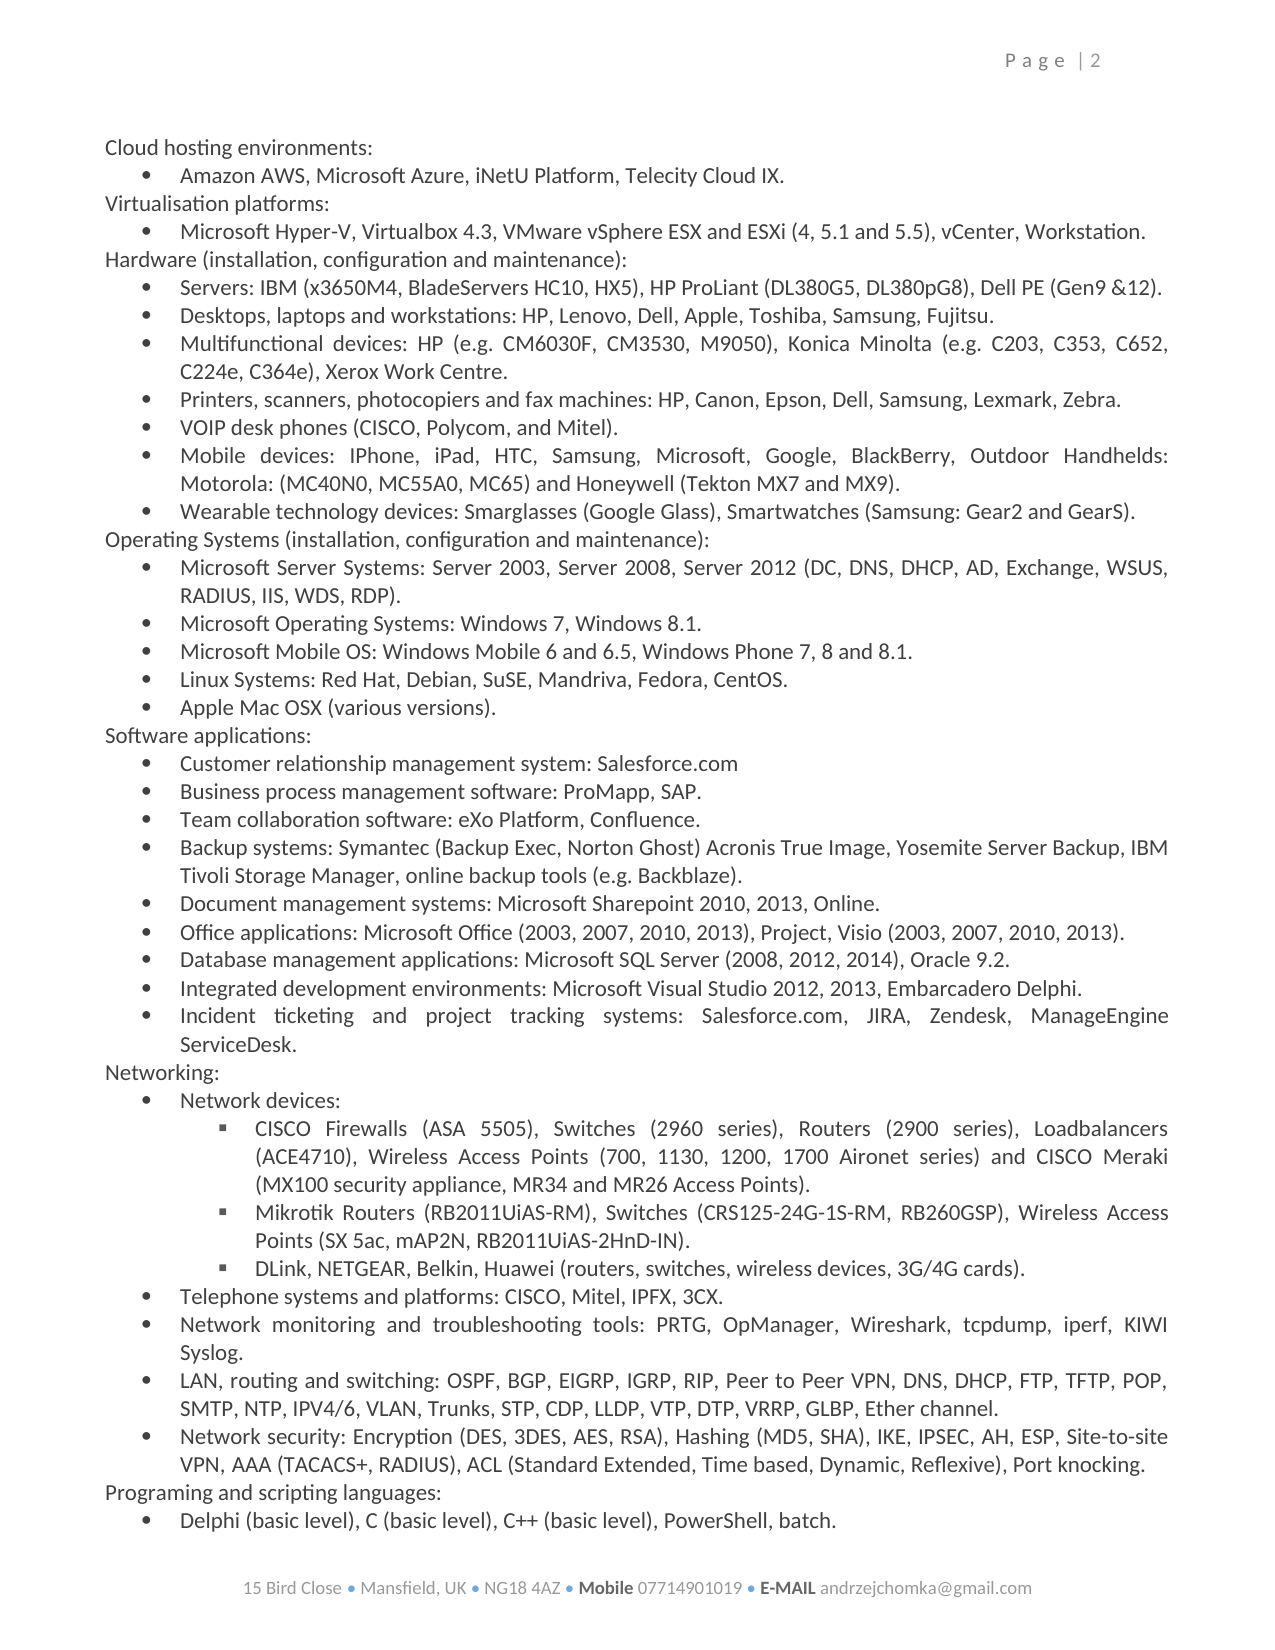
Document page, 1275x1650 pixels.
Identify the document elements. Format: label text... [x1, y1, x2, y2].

list CISCO Firewalls (ASA 5505), Switches (2960 series), Routers (2900 series), Loadbalancers (ACE4710), Wireless Access Points (700, 1130, 1200, 1700 Aironet series) and CISCO Meraki (MX100 security appliance, MR34 and MR26 Access Points). [217, 1114, 1170, 1198]
list Document management systems: Microsoft Sharepoint 2010, 2013, Online. [142, 889, 1170, 918]
list Backup systems: Symantec (Backup Exec, Norton Ghost) Acronis True Image, Yosemite Server Backup, IBM Tivoli Storage Manager, online backup tools (e.g. Backblaze). [142, 833, 1170, 889]
list Network devices: [142, 1086, 1170, 1114]
list Desktops, laptops and workstations: HP, Lenovo, Dell, Apple, Toshiba, Samsung, Fujitsu. [142, 301, 1170, 329]
list Integrated development environments: Microsoft Visual Studio 2012, 2013, Embarcadero Delphi. [142, 974, 1170, 1002]
text Virtualisation platforms: [105, 189, 1170, 217]
list Apple Mac OSX (various versions). [142, 693, 1170, 721]
list VOIP desk phones (CISCO, Polycom, and Mitel). [142, 413, 1170, 441]
list Microsoft Server Systems: Server 2003, Server 2008, Server 2012 (DC, DNS, DHCP, AD, Exchange, WSUS, RADIUS, IIS, WDS, RDP). [142, 553, 1170, 609]
list Network monitoring and troubleshooting tools: PRTG, OpManager, Wireshark, tcpdump, iperf, KIWI Syslog. [142, 1310, 1170, 1366]
text Programing and scripting languages: [105, 1478, 1170, 1506]
list Customer relationship management system: Salesforce.com [142, 749, 1170, 777]
text Networking: [105, 1058, 1170, 1086]
list Multifunctional devices: HP (e.g. CM6030F, CM3530, M9050), Konica Minolta (e.g. C203, C353, C652, C224e, C364e), Xerox Work Centre. [142, 329, 1170, 385]
list Microsoft Hyper-V, Virtualbox 4.3, VMware vSphere ESX and ESXi (4, 5.1 and 5.5), vCenter, Workstation. [142, 217, 1170, 245]
text Cloud hosting environments: [105, 133, 1170, 161]
list Linux Systems: Red Hat, Debian, SuSE, Mandriva, Fedora, CentOS. [142, 665, 1170, 693]
list Team collaboration software: eXo Platform, Confluence. [142, 806, 1170, 833]
list Telephone systems and platforms: CISCO, Mitel, IPFX, 3CX. [142, 1282, 1170, 1310]
list Microsoft Mobile OS: Windows Mobile 6 and 6.5, Windows Phone 7, 8 and 8.1. [142, 637, 1170, 665]
list Database management applications: Microsoft SQL Server (2008, 2012, 2014), Oracle 9.2. [142, 946, 1170, 974]
list Network security: Encryption (DES, 3DES, AES, RSA), Hashing (MD5, SHA), IKE, IPSEC, AH, ESP, Site-to-site VPN, AAA (TACACS+, RADIUS), ACL (Standard Extended, Time based, Dynamic, Reflexive), Port knocking. [142, 1422, 1170, 1478]
text Software applications: [105, 721, 1170, 749]
list Incident ticketing and project tracking systems: Salesforce.com, JIRA, Zendesk, ManageEngine ServiceDesk. [142, 1002, 1170, 1058]
text Operating Systems (installation, configuration and maintenance): [105, 525, 1170, 553]
list LAN, routing and switching: OSPF, BGP, EIGRP, IGRP, RIP, Peer to Peer VPN, DNS, DHCP, FTP, TFTP, POP, SMTP, NTP, IPV4/6, VLAN, Trunks, STP, CDP, LLDP, VTP, DTP, VRRP, GLBP, Ether channel. [142, 1366, 1170, 1422]
text Hardware (installation, configuration and maintenance): [105, 245, 1170, 273]
list Printers, scanners, photocopiers and fax machines: HP, Canon, Epson, Dell, Samsung, Lexmark, Zebra. [142, 385, 1170, 413]
list Mobile devices: IPhone, iPad, HTC, Samsung, Microsoft, Google, BlackBerry, Outdoor Handhelds: Motorola: (MC40N0, MC55A0, MC65) and Honeywell (Tekton MX7 and MX9). [142, 441, 1170, 497]
list Microsoft Operating Systems: Windows 7, Windows 8.1. [142, 609, 1170, 637]
list Mikrotik Routers (RB2011UiAS-RM), Switches (CRS125-24G-1S-RM, RB260GSP), Wireless Access Points (SX 5ac, mAP2N, RB2011UiAS-2HnD-IN). [217, 1198, 1170, 1254]
list Amazon AWS, Microsoft Azure, iNetU Platform, Telecity Cloud IX. [142, 161, 1170, 189]
list DLink, NETGEAR, Belkin, Huawei (routers, switches, wireless devices, 3G/4G cards). [217, 1254, 1170, 1282]
list Office applications: Microsoft Office (2003, 2007, 2010, 2013), Project, Visio (2003, 2007, 2010, 2013). [142, 918, 1170, 946]
list Delphi (basic level), C (basic level), C++ (basic level), PowerShell, batch. [142, 1506, 1170, 1534]
list Wearable technology devices: Smarglasses (Google Glass), Smartwatches (Samsung: Gear2 and GearS). [142, 497, 1170, 525]
list Business process management software: ProMapp, SAP. [142, 777, 1170, 806]
list Servers: IBM (x3650M4, BladeServers HC10, HX5), HP ProLiant (DL380G5, DL380pG8), Dell PE (Gen9 &12). [142, 273, 1170, 301]
